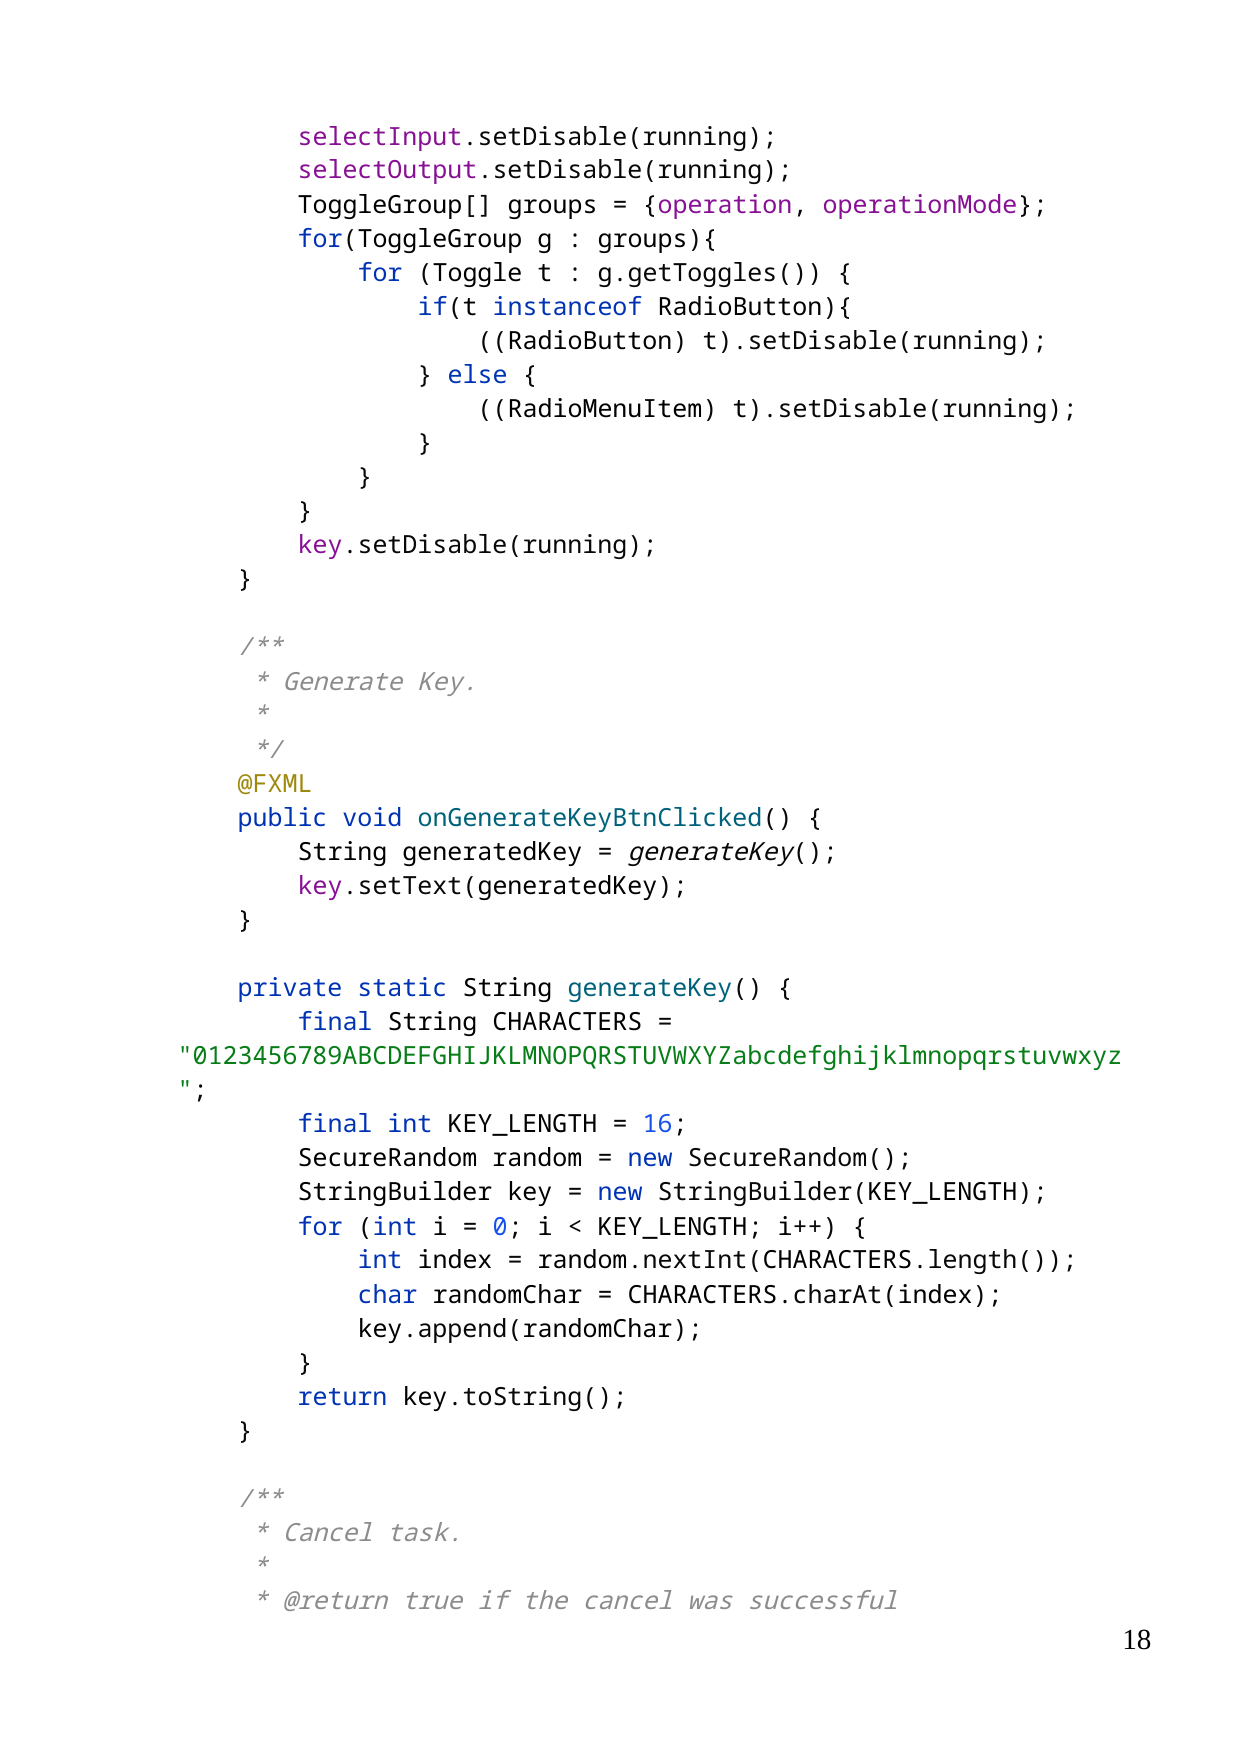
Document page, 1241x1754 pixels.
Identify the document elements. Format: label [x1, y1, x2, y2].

text [177, 118, 1152, 1617]
